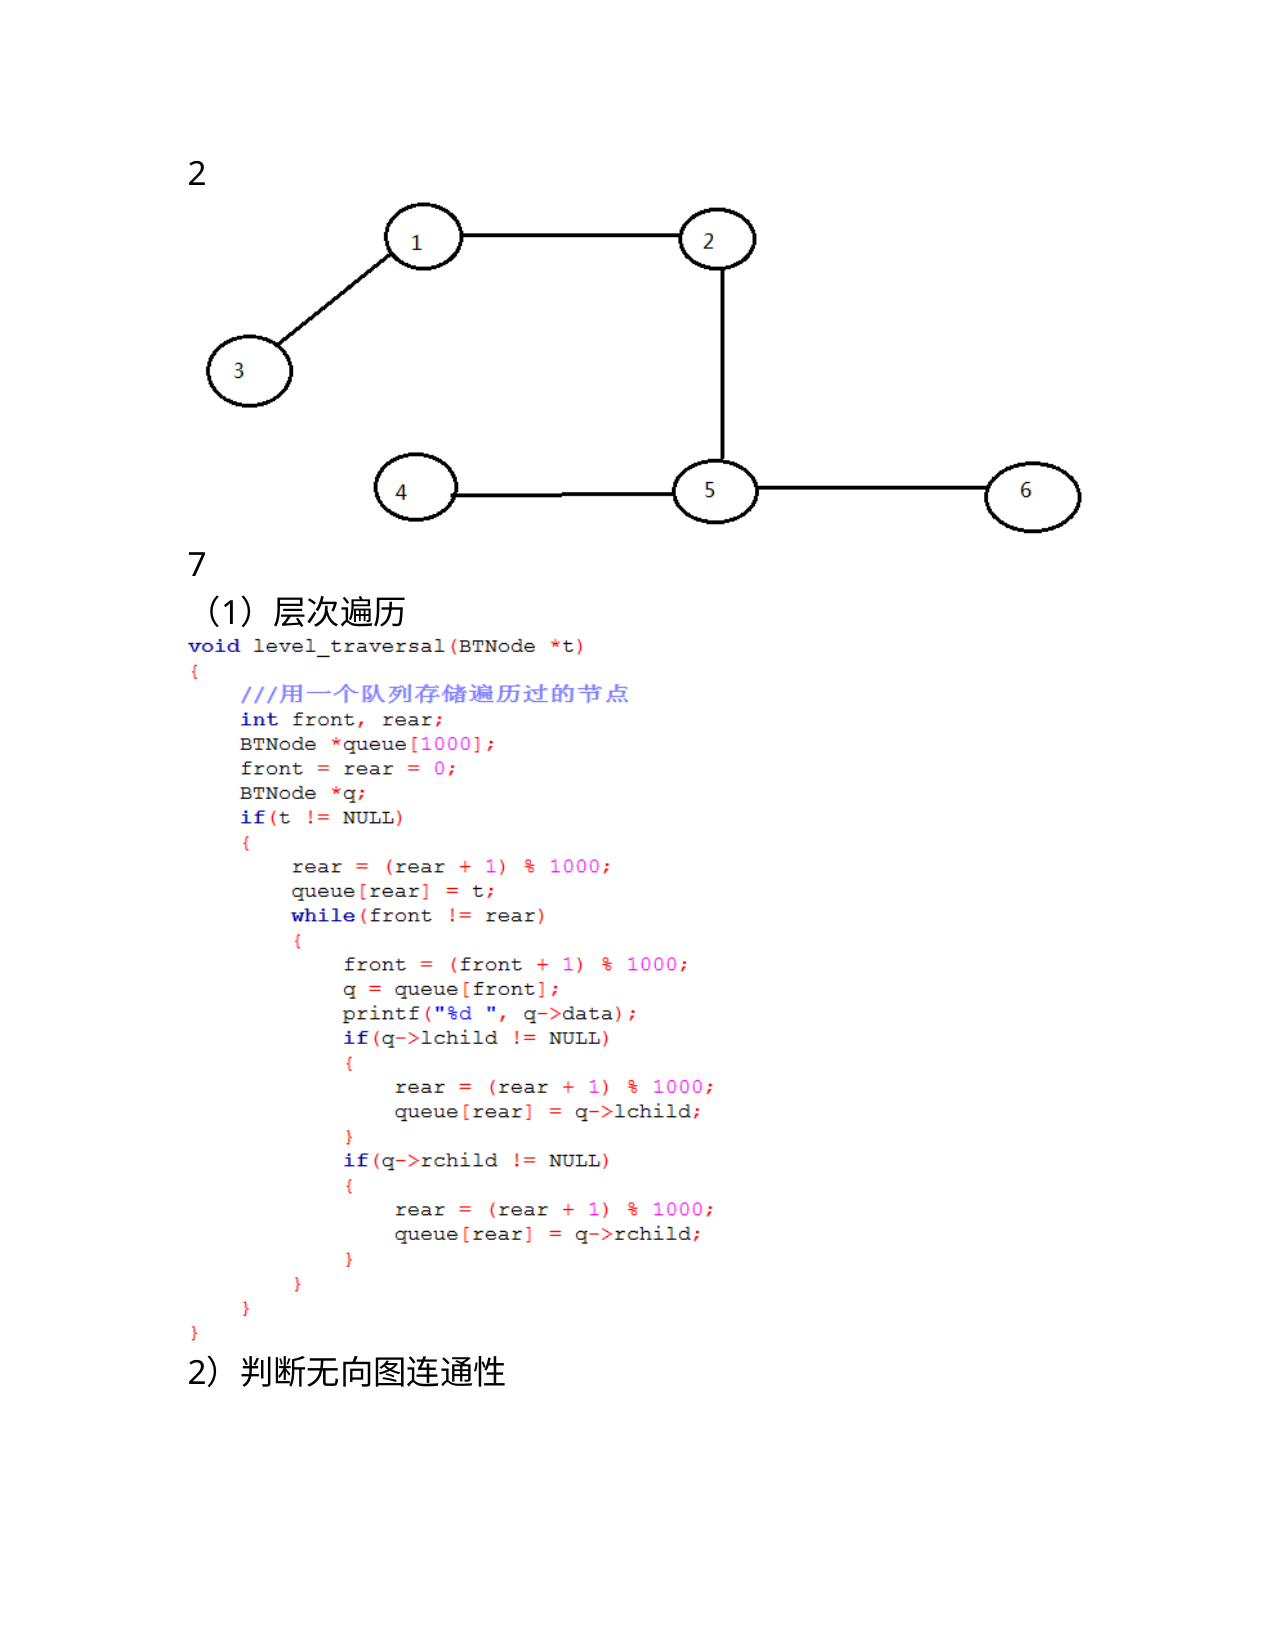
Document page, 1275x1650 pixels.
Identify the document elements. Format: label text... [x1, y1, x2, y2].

text 2 [187, 150, 1087, 195]
list 判断无向图连通性 [187, 1347, 1087, 1394]
text 7 [187, 541, 1087, 586]
list 层次遍历 [187, 586, 1087, 634]
picture [187, 634, 1088, 1347]
picture [187, 195, 1088, 541]
